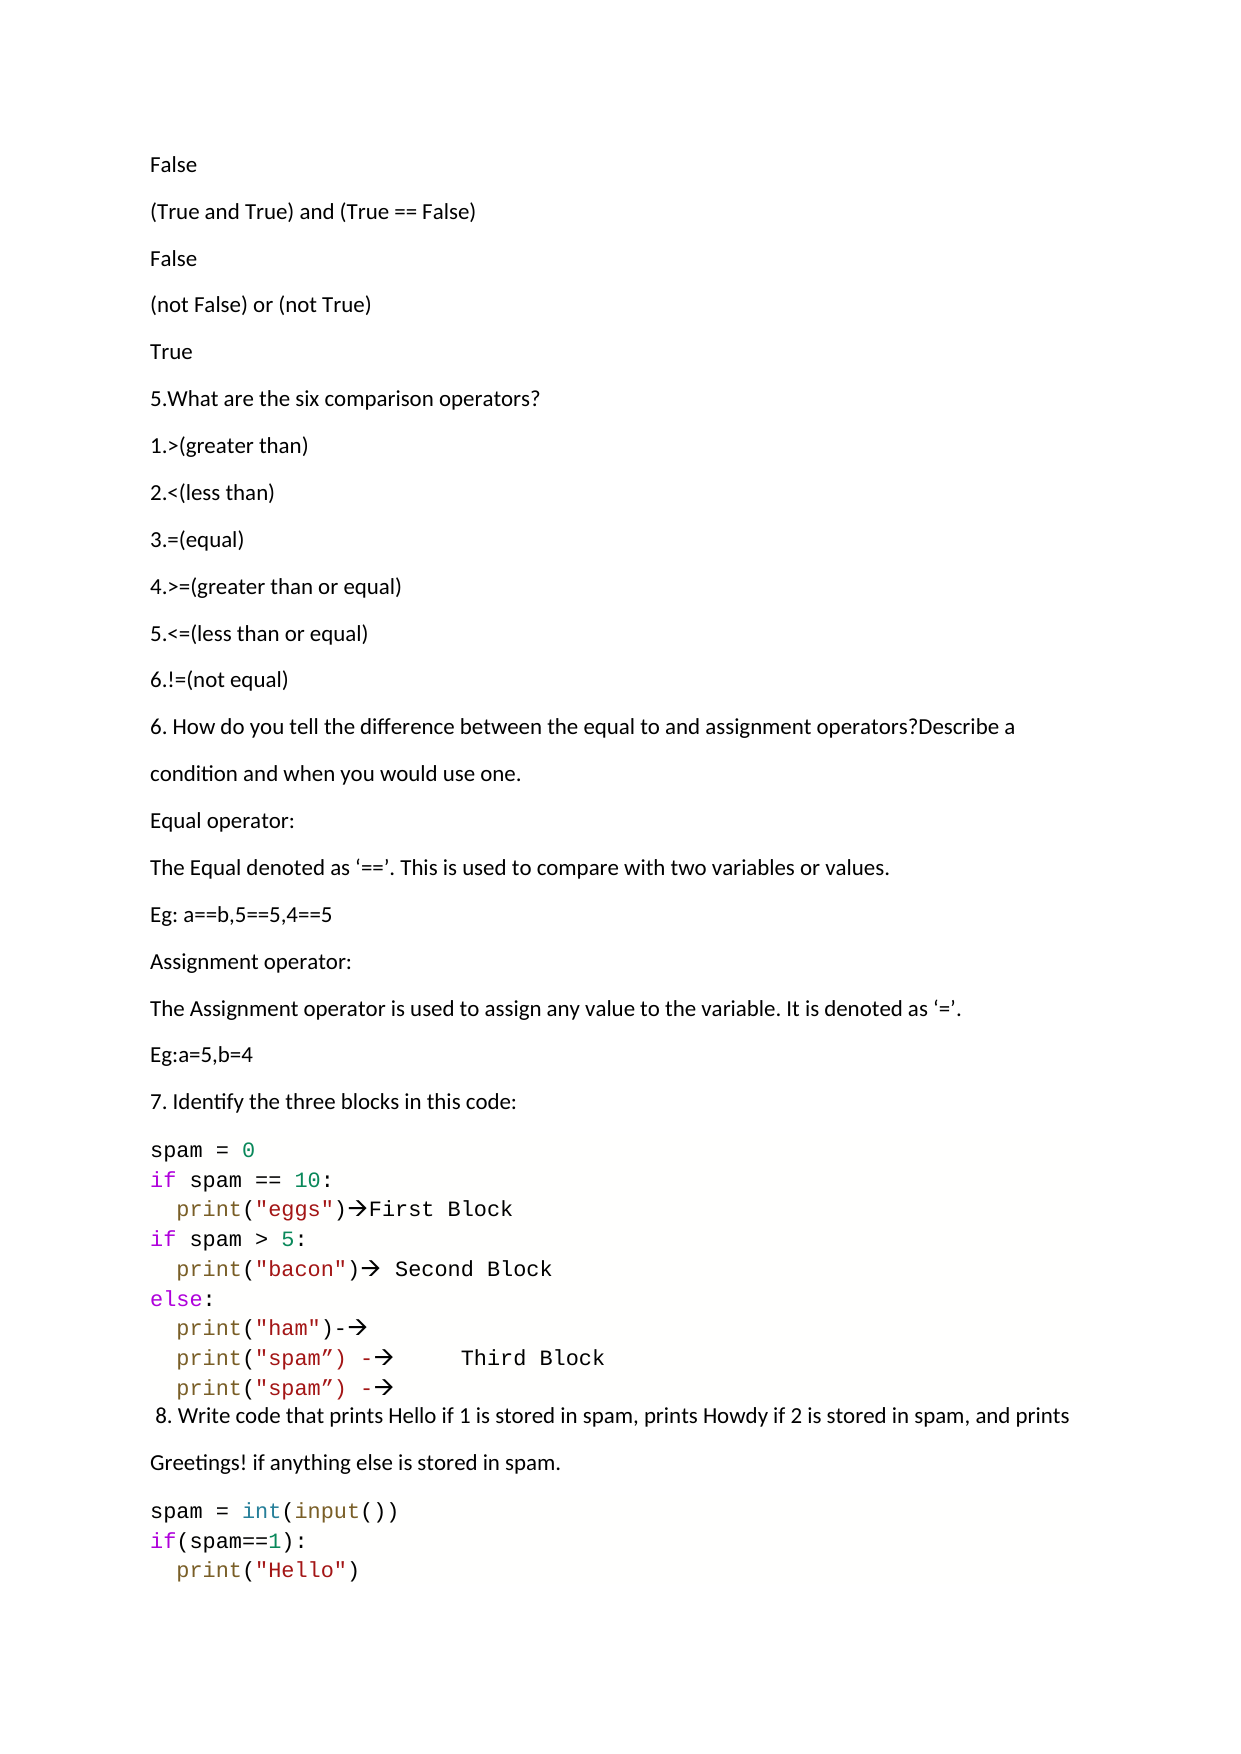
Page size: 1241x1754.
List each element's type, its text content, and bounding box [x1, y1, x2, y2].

text False [150, 150, 1090, 178]
text if spam > 5: [150, 1223, 1090, 1253]
text (not False) or (not True) [150, 291, 1090, 319]
text 8. Write code that prints Hello if 1 is stored in spam, prints Howdy if 2 is stored in spam, and prints [150, 1402, 1090, 1429]
text spam = 0 [150, 1134, 1090, 1164]
text False [150, 244, 1090, 272]
text 5.What are the six comparison operators? [150, 384, 1090, 412]
text Eg:a=5,b=4 [150, 1041, 1090, 1069]
text True [150, 337, 1090, 366]
text 4.>=(greater than or equal) [150, 572, 1090, 600]
text 5.<=(less than or equal) [150, 619, 1090, 647]
text 6. How do you tell the difference between the equal to and assignment operators?Describe a [150, 712, 1090, 741]
text 2.<(less than) [150, 478, 1090, 506]
text 1.>(greater than) [150, 431, 1090, 459]
text The Equal denoted as ‘==’. This is used to compare with two variables or values. [150, 853, 1090, 881]
text Assignment operator: [150, 947, 1090, 975]
text print("eggs")First Block [150, 1194, 1090, 1223]
text 6.!=(not equal) [150, 666, 1090, 694]
text if(spam==1): [150, 1525, 1090, 1555]
text Equal operator: [150, 806, 1090, 834]
text print("spam”) - Third Block [150, 1342, 1090, 1372]
text Eg: a==b,5==5,4==5 [150, 900, 1090, 928]
text 7. Identify the three blocks in this code: [150, 1087, 1090, 1116]
text else: [150, 1283, 1090, 1312]
text if spam == 10: [150, 1164, 1090, 1194]
text print("spam”) - [150, 1372, 1090, 1402]
text print("bacon") Second Block [150, 1253, 1090, 1283]
text 3.=(equal) [150, 525, 1090, 553]
text Greetings! if anything else is stored in spam. [150, 1448, 1090, 1476]
text (True and True) and (True == False) [150, 197, 1090, 225]
text print("Hello") [150, 1555, 1090, 1584]
text print("ham")- [150, 1312, 1090, 1342]
text The Assignment operator is used to assign any value to the variable. It is denoted as ‘=’. [150, 994, 1090, 1022]
text condition and when you would use one. [150, 759, 1090, 787]
text spam = int(input()) [150, 1495, 1090, 1525]
